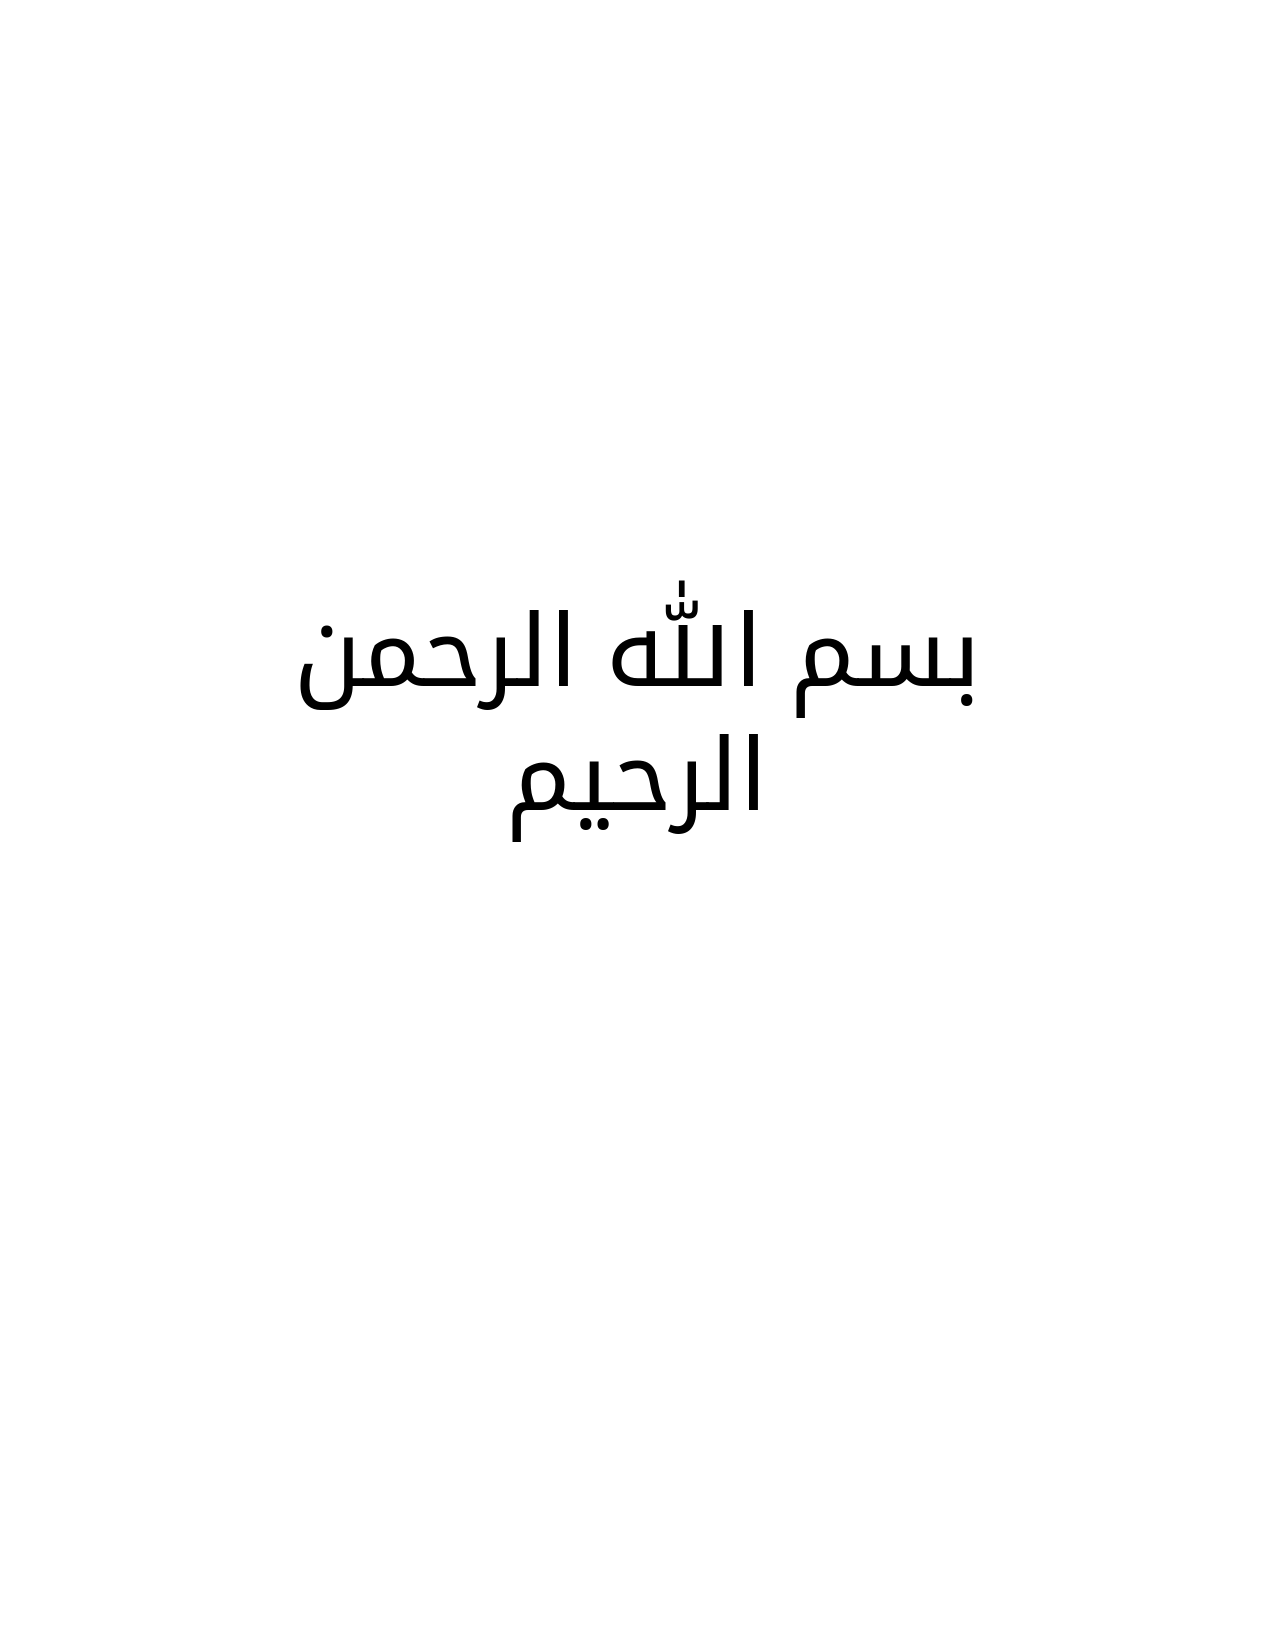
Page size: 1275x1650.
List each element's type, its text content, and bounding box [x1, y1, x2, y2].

text بسم الله الرحمن الرحیم [150, 593, 1125, 832]
